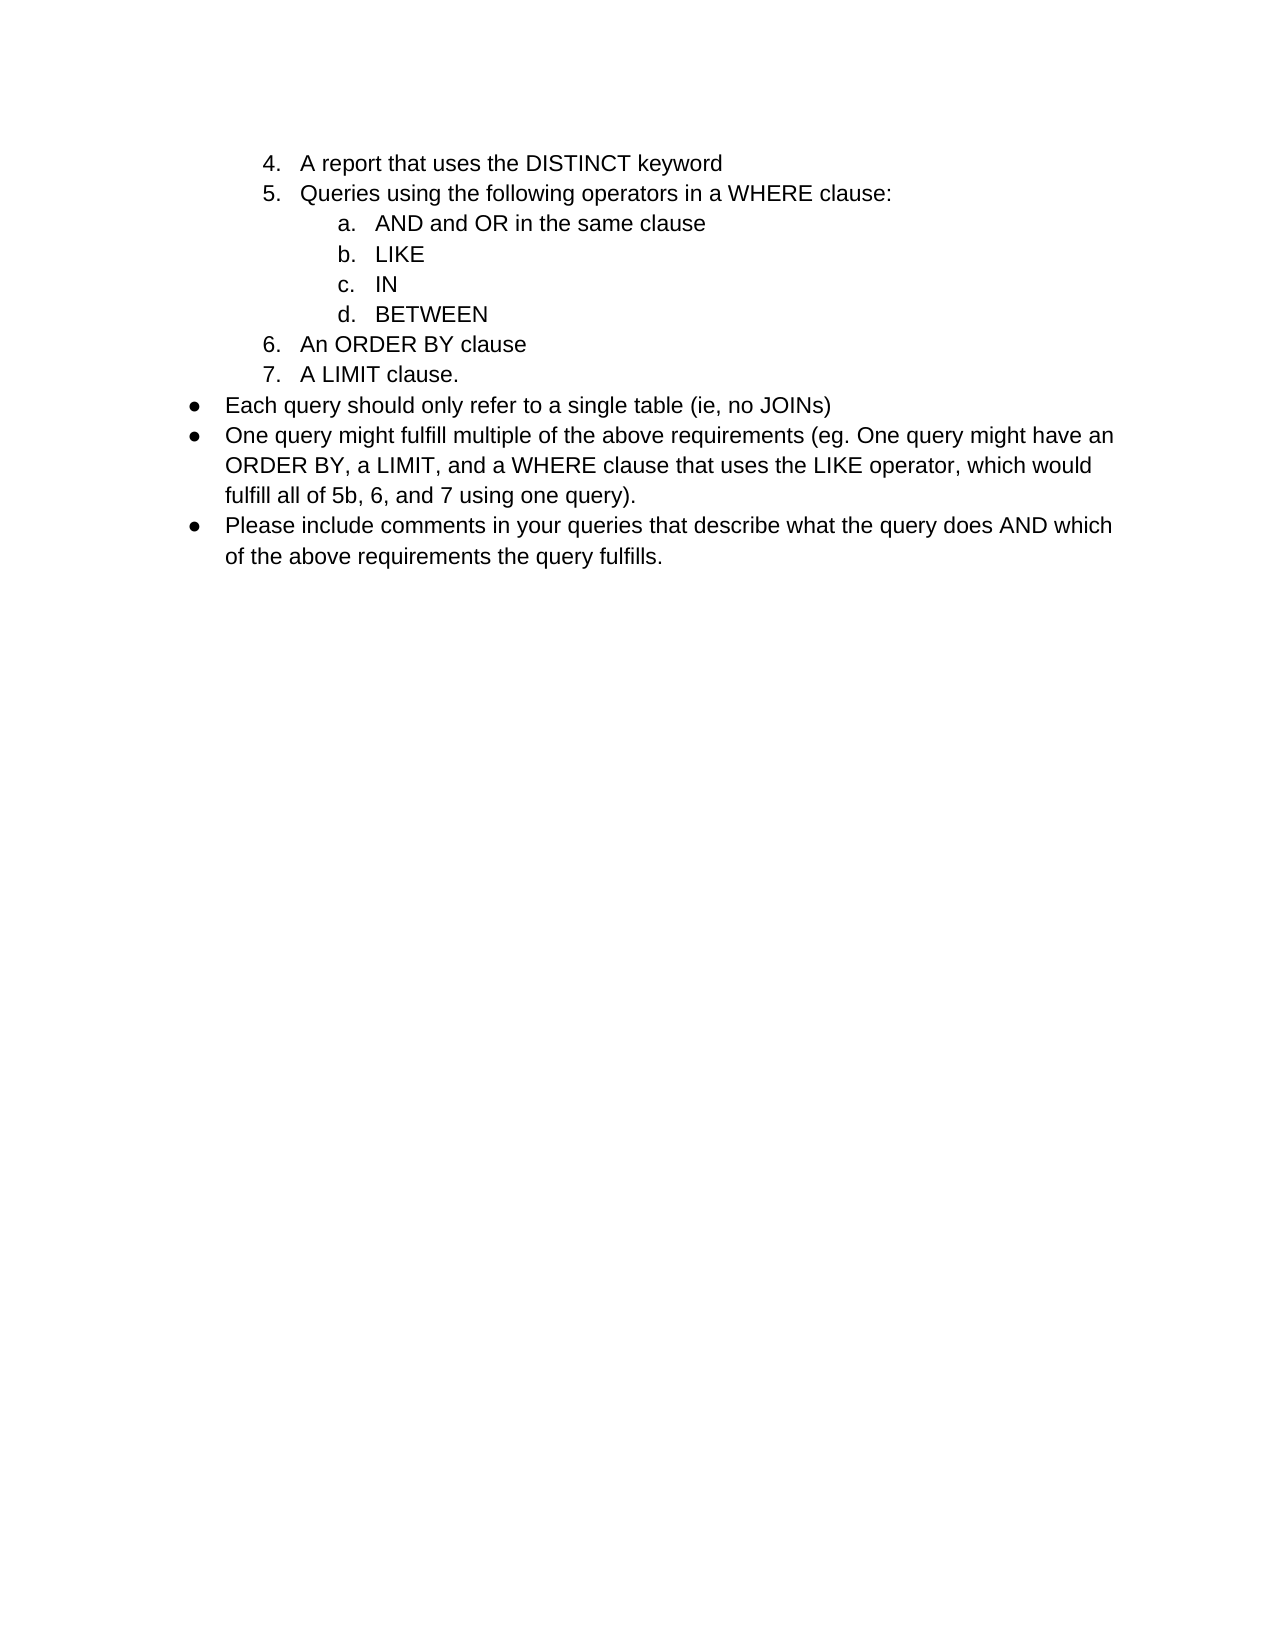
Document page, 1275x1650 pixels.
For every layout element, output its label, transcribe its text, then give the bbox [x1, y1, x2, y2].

list A report that uses the DISTINCT keyword [262, 150, 1125, 176]
list One query might fulfill multiple of the above requirements (eg. One query might have an ORDER BY, a LIMIT, and a WHERE clause that uses the LIKE operator, which would fulfill all of 5b, 6, and 7 using one query). [187, 422, 1125, 509]
list BETWEEN [337, 301, 1125, 327]
list A LIMIT clause. [262, 361, 1125, 388]
list IN [337, 271, 1125, 297]
list Each query should only refer to a single table (ie, no JOINs) [187, 392, 1125, 418]
list Please include comments in your queries that describe what the query does AND which of the above requirements the query fulfills. [187, 512, 1125, 569]
list An ORDER BY clause [262, 331, 1125, 358]
list LIKE [337, 241, 1125, 267]
list AND and OR in the same clause [337, 210, 1125, 237]
list Queries using the following operators in a WHERE clause: [262, 180, 1125, 207]
